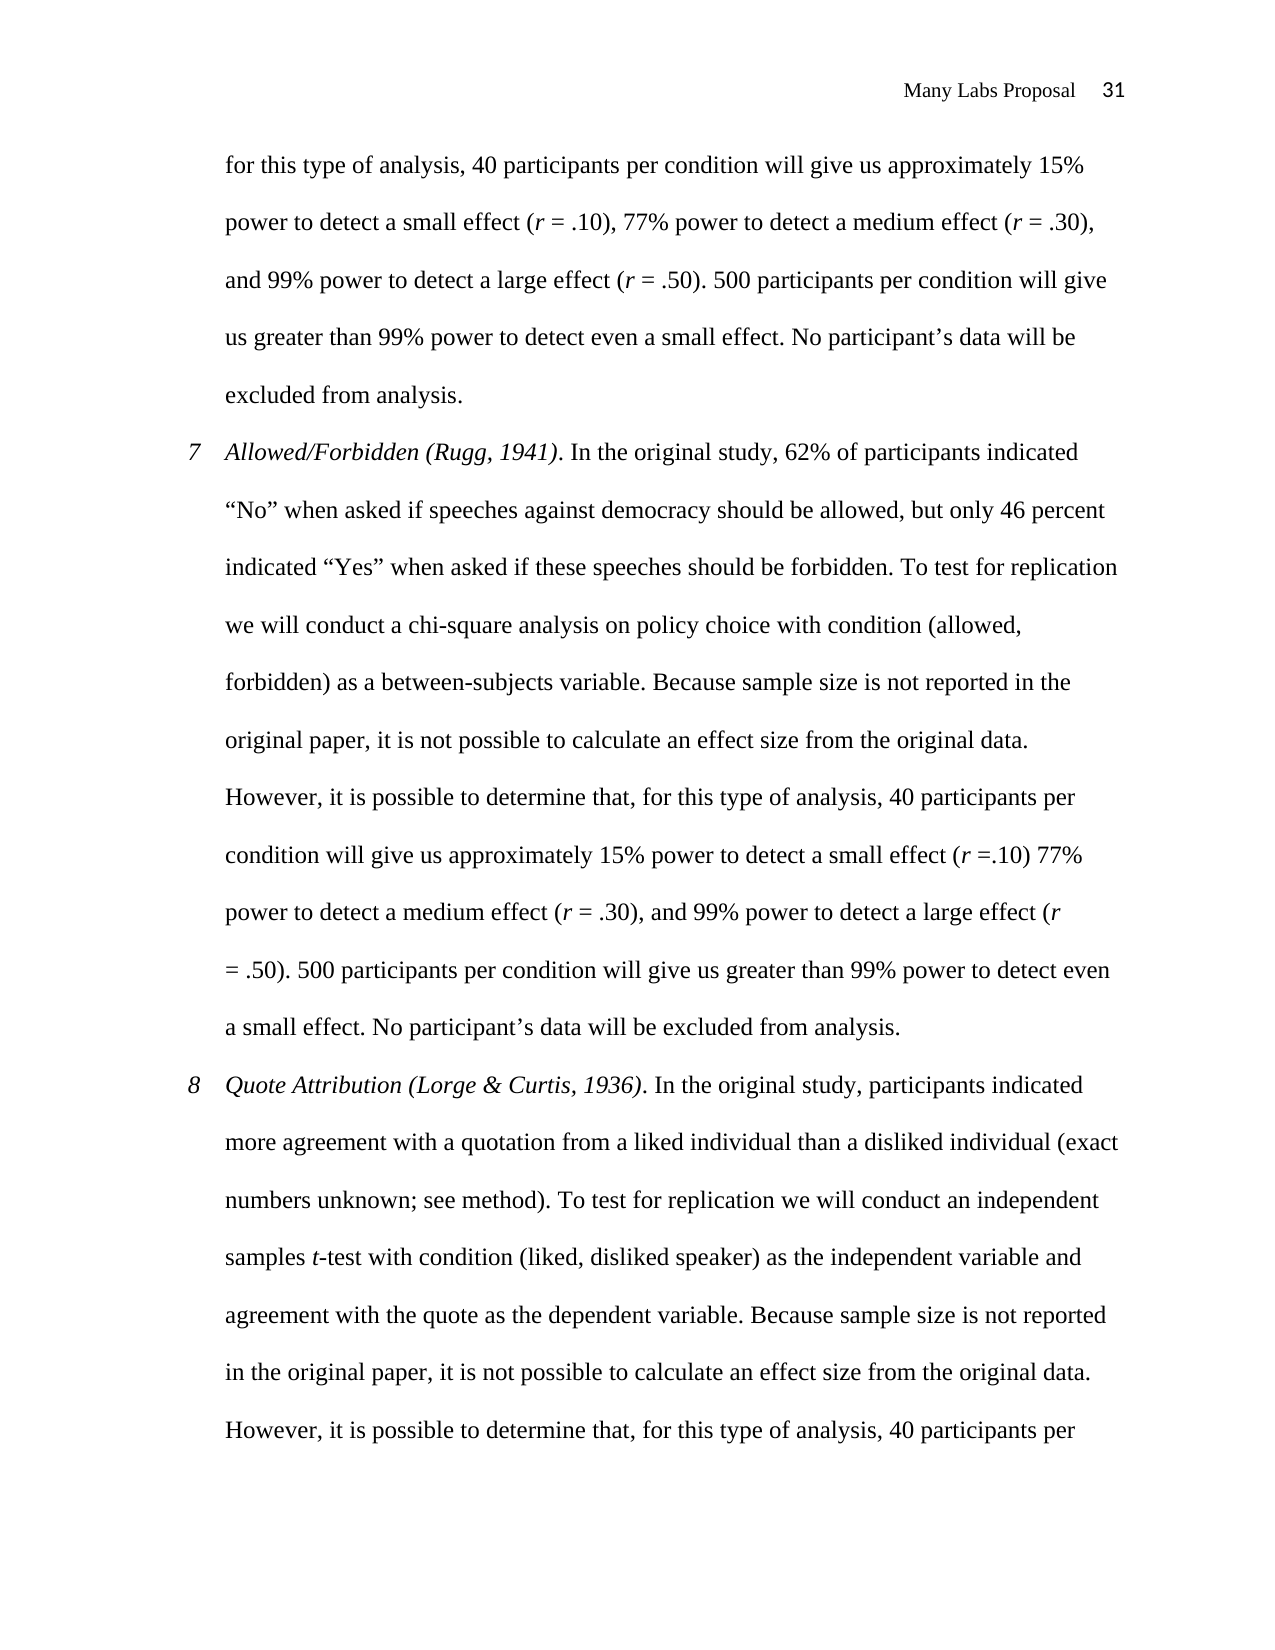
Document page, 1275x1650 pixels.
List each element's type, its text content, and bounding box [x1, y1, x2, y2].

list Allowed/Forbidden (Rugg, 1941). In the original study, 62% of participants indicated “No” when asked if speeches against democracy should be allowed, but only 46 percent indicated “Yes” when asked if these speeches should be forbidden. To test for replication we will conduct a chi-square analysis on policy choice with condition (allowed, forbidden) as a between-subjects variable. Because sample size is not reported in the original paper, it is not possible to calculate an effect size from the original data. However, it is possible to determine that, for this type of analysis, 40 participants per condition will give us approximately 15% power to detect a small effect (r =.10) 77% power to detect a medium effect (r = .30), and 99% power to detect a large effect (r = .50). 500 participants per condition will give us greater than 99% power to detect even a small effect. No participant’s data will be excluded from analysis. [188, 437, 1125, 1041]
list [188, 1070, 1125, 1444]
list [188, 150, 1125, 409]
